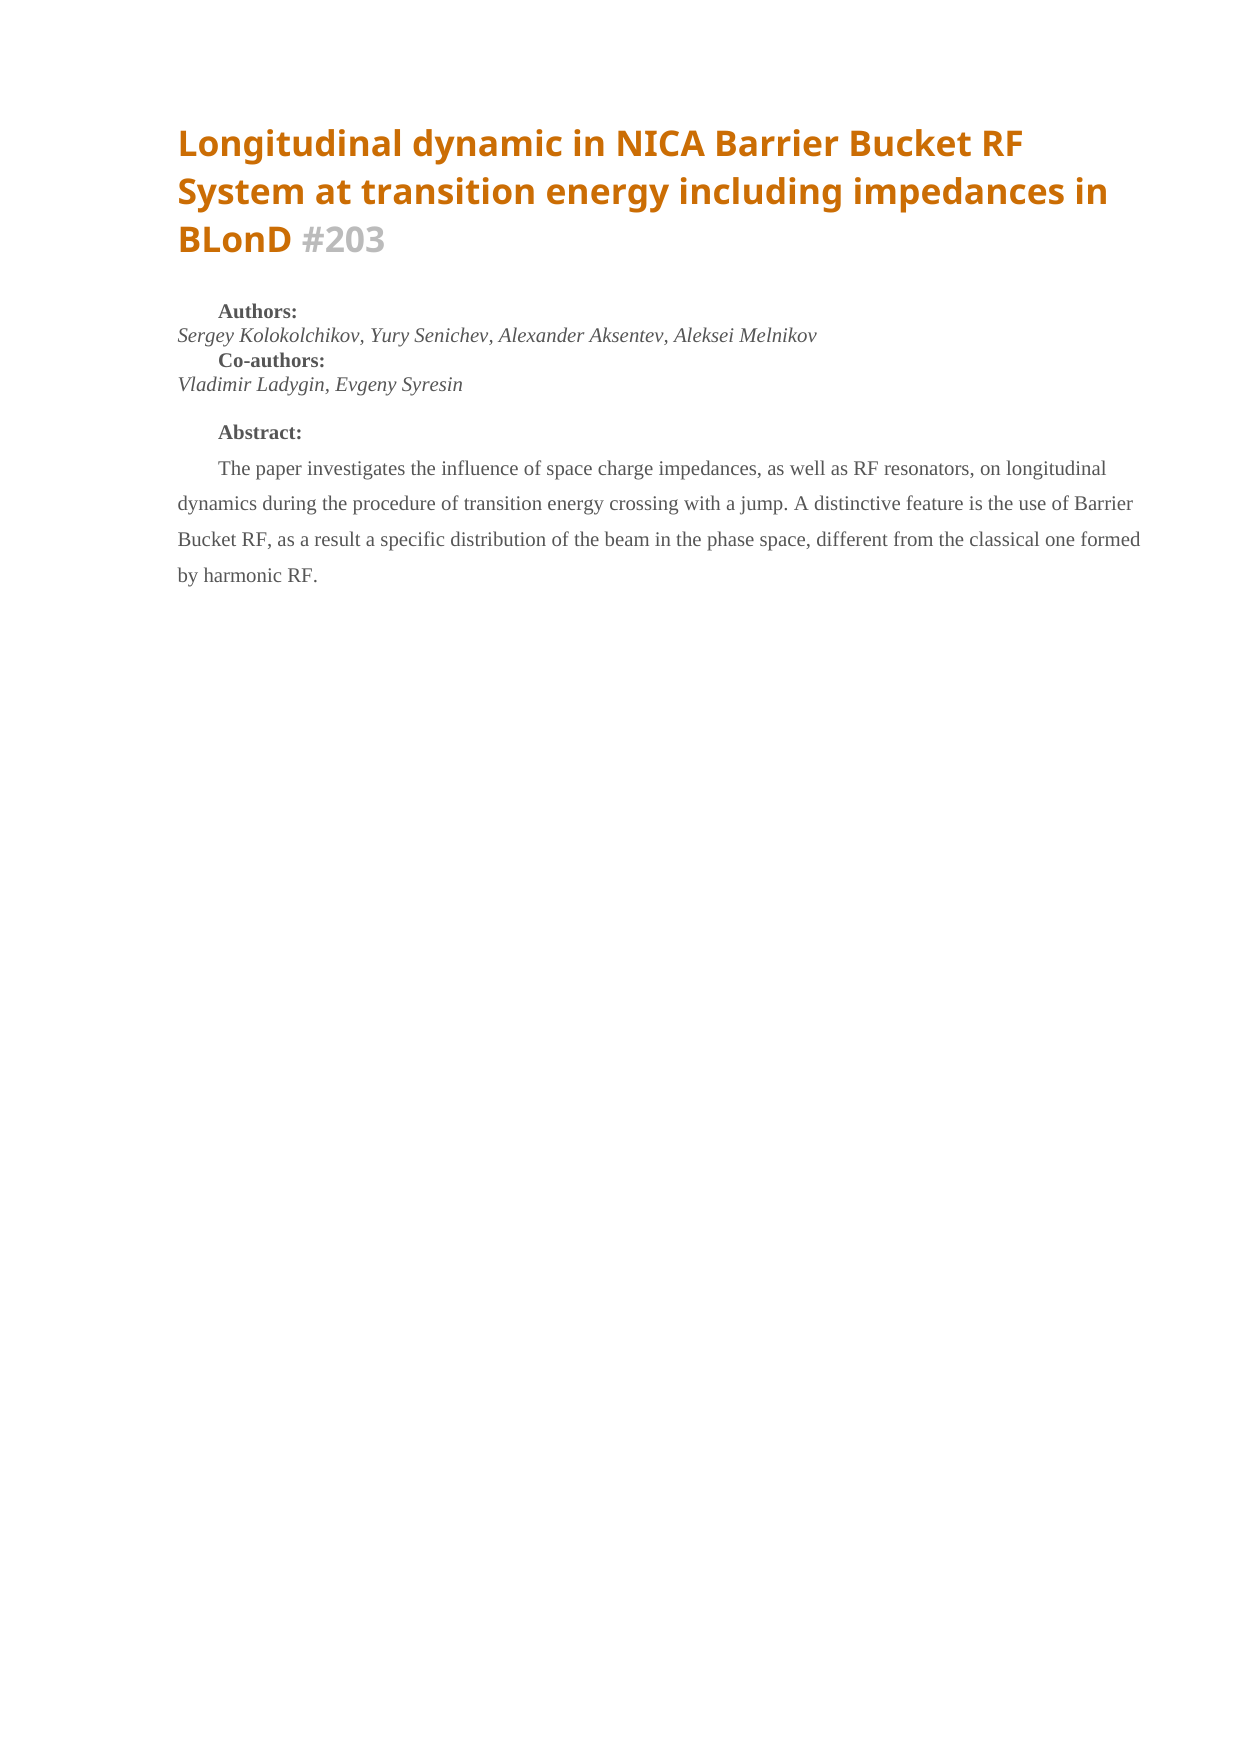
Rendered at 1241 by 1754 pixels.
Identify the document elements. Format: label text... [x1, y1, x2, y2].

text Vladimir Ladygin, Evgeny Syresin [177, 372, 1152, 396]
text Sergey Kolokolchikov, Yury Senichev, Alexander Aksentev, Aleksei Melnikov [177, 323, 1152, 347]
text Abstract: [177, 420, 1152, 444]
text Longitudinal dynamic in NICA Barrier Bucket RF System at transition energy including impedances in BLonD #203 [177, 118, 1152, 263]
text The paper investigates the influence of space charge impedances, as well as RF resonators, on longitudinal dynamics during the procedure of transition energy crossing with a jump. A distinctive feature is the use of Barrier Bucket RF, as a result a specific distribution of the beam in the phase space, different from the classical one formed by harmonic RF. [177, 444, 1152, 587]
text Authors: [177, 299, 1152, 323]
text Co-authors: [177, 347, 1152, 372]
